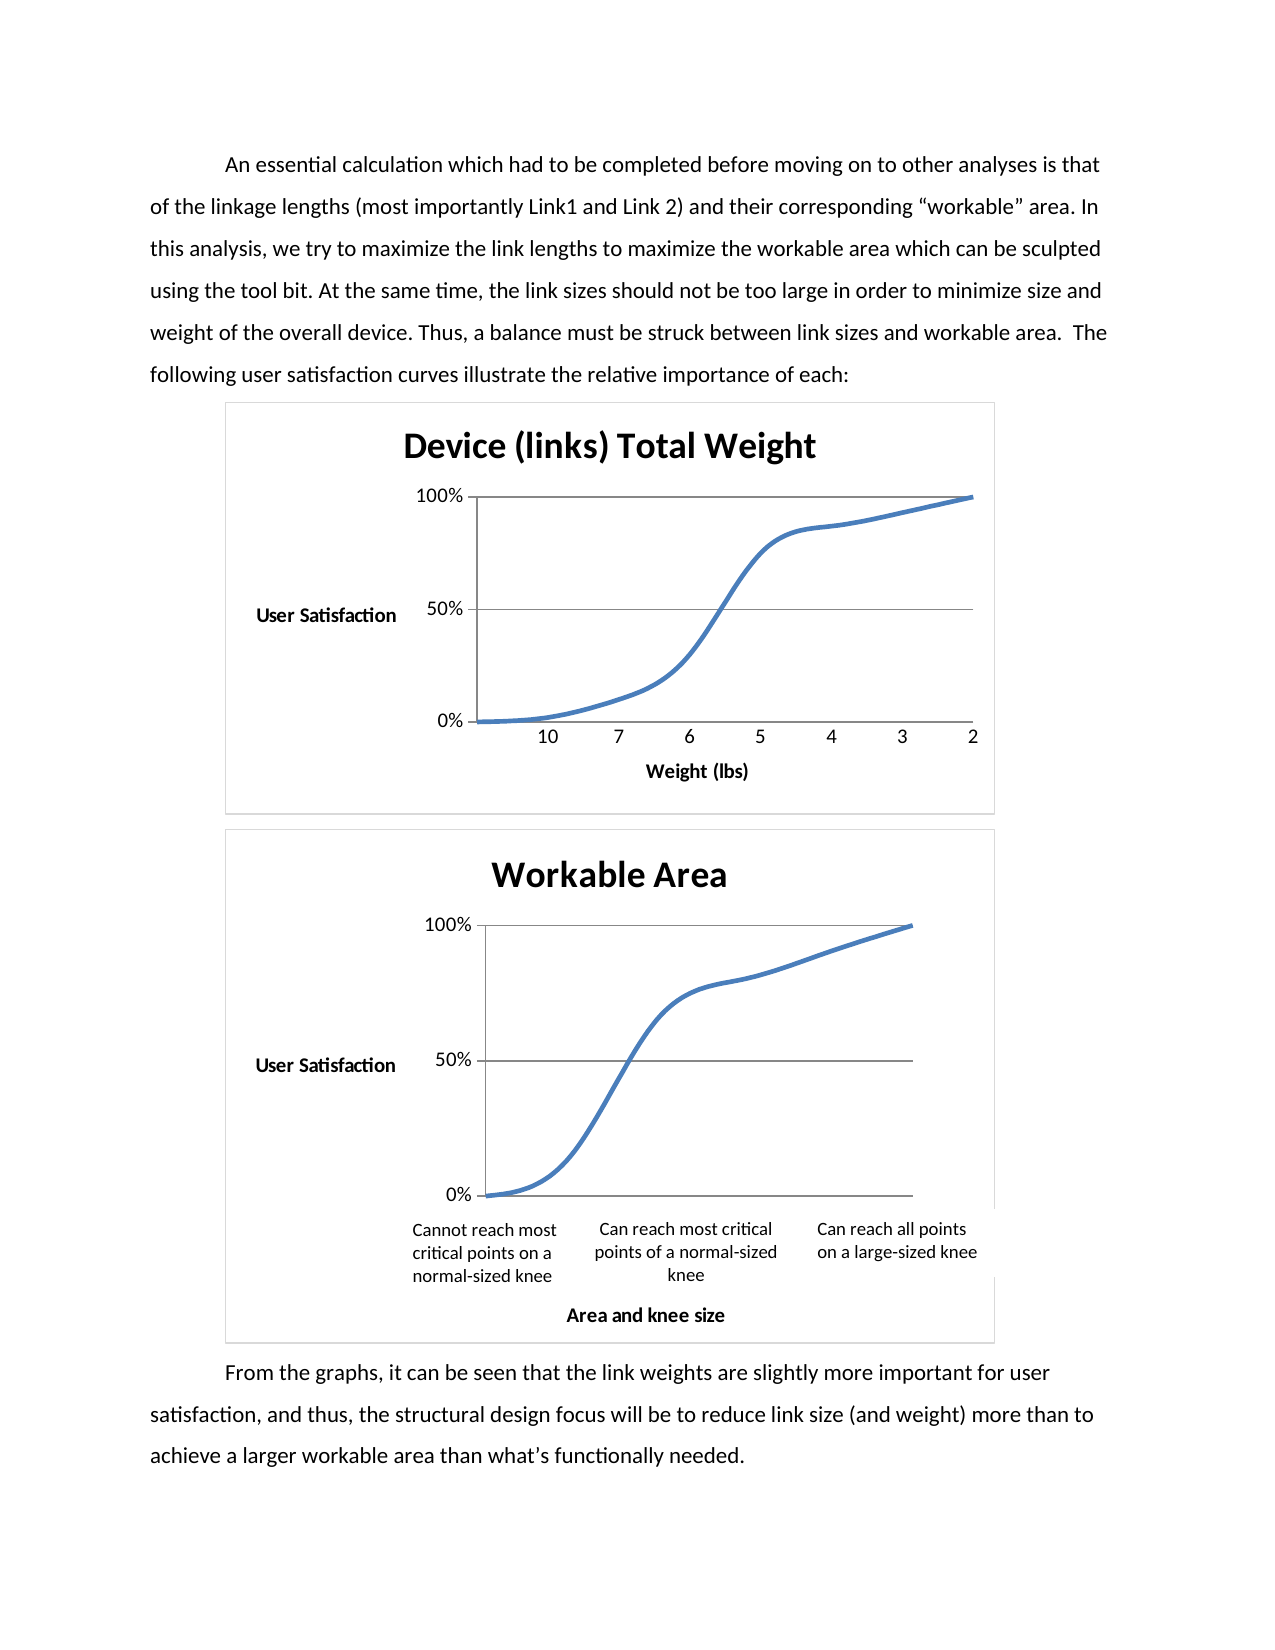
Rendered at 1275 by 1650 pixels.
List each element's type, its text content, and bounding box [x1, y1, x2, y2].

text From the graphs, it can be seen that the link weights are slightly more important for user satisfaction, and thus, the structural design focus will be to reduce link size (and weight) more than to achieve a larger workable area than what’s functionally needed. [150, 1358, 1125, 1470]
text An essential calculation which had to be completed before moving on to other analyses is that of the linkage lengths (most importantly Link1 and Link 2) and their corresponding “workable” area. In this analysis, we try to maximize the link lengths to maximize the workable area which can be sculpted using the tool bit. At the same time, the link sizes should not be too large in order to minimize size and weight of the overall device. Thus, a balance must be struck between link sizes and workable area. The following user satisfaction curves illustrate the relative importance of each: [150, 150, 1125, 388]
